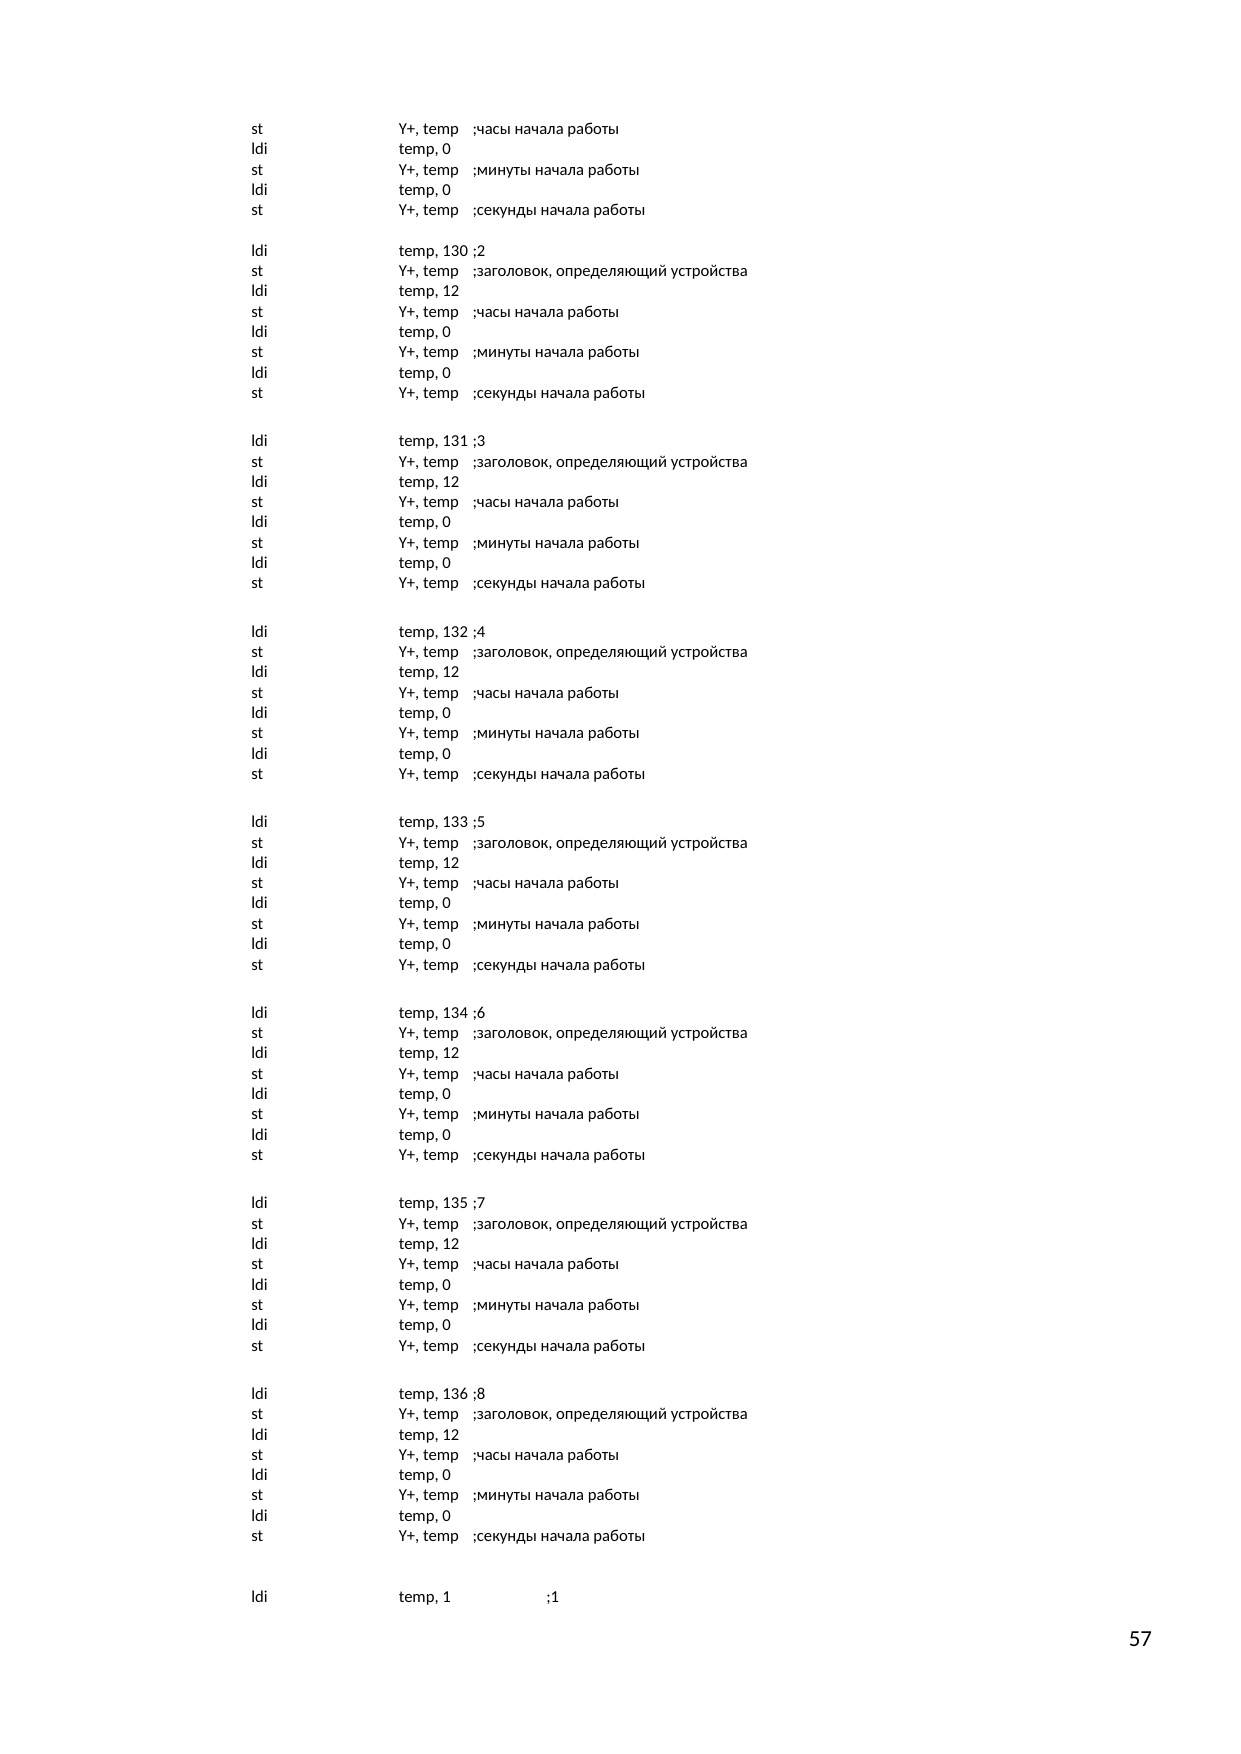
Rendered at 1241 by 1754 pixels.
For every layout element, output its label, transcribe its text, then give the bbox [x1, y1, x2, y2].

text ldi temp, 0 [177, 743, 1152, 763]
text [177, 1403, 1152, 1424]
text st Y+, temp ;заголовок, определяющий устройства [177, 832, 1152, 852]
text st Y+, temp ;минуты начала работы [177, 723, 1152, 743]
text st Y+, temp ;секунды начала работы [177, 1335, 1152, 1355]
text ldi temp, 0 [177, 138, 1152, 159]
text st Y+, temp ;секунды начала работы [177, 1525, 1152, 1546]
text st Y+, temp ;секунды начала работы [177, 1144, 1152, 1164]
text st Y+, temp ;часы начала работы [177, 1063, 1152, 1083]
text ldi temp, 12 [177, 1424, 1152, 1444]
text st Y+, temp ;заголовок, определяющий устройства [177, 451, 1152, 471]
text st Y+, temp ;минуты начала работы [177, 1485, 1152, 1505]
text ldi temp, 0 [177, 1464, 1152, 1485]
text ldi temp, 0 [177, 1274, 1152, 1294]
text st Y+, temp ;секунды начала работы [177, 954, 1152, 974]
text ldi temp, 0 [177, 702, 1152, 723]
text st Y+, temp ;заголовок, определяющий устройства [177, 641, 1152, 662]
text ldi temp, 133 ;5 [177, 812, 1152, 832]
text st Y+, temp ;заголовок, определяющий устройства [177, 1022, 1152, 1043]
text ldi temp, 0 [177, 362, 1152, 382]
text ldi temp, 12 [177, 471, 1152, 491]
text st Y+, temp ;секунды начала работы [177, 573, 1152, 593]
text st Y+, temp ;секунды начала работы [177, 763, 1152, 783]
text st Y+, temp ;часы начала работы [177, 682, 1152, 702]
text ldi temp, 0 [177, 1083, 1152, 1104]
text ldi temp, 12 [177, 1233, 1152, 1253]
text st Y+, temp ;заголовок, определяющий устройства [177, 1213, 1152, 1233]
text ldi temp, 134 ;6 [177, 1002, 1152, 1022]
text ldi temp, 135 ;7 [177, 1193, 1152, 1213]
text st Y+, temp ;минуты начала работы [177, 342, 1152, 362]
text st Y+, temp ;часы начала работы [177, 1444, 1152, 1464]
text st Y+, temp ;минуты начала работы [177, 159, 1152, 179]
text ldi temp, 12 [177, 281, 1152, 301]
text ldi temp, 0 [177, 933, 1152, 954]
text ldi temp, 12 [177, 662, 1152, 682]
text st Y+, temp ;часы начала работы [177, 301, 1152, 321]
text ldi temp, 0 [177, 893, 1152, 913]
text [177, 260, 1152, 281]
text st Y+, temp ;минуты начала работы [177, 1294, 1152, 1314]
text ldi temp, 0 [177, 1505, 1152, 1525]
text ldi temp, 0 [177, 512, 1152, 532]
text ldi temp, 12 [177, 1043, 1152, 1063]
text ldi temp, 0 [177, 552, 1152, 573]
text ldi temp, 130 ;2 [177, 240, 1152, 260]
text st Y+, temp ;минуты начала работы [177, 1104, 1152, 1124]
text ldi temp, 0 [177, 1314, 1152, 1335]
text ldi temp, 131 ;3 [177, 431, 1152, 451]
text st Y+, temp ;минуты начала работы [177, 532, 1152, 552]
text ldi temp, 0 [177, 1124, 1152, 1144]
text ldi temp, 132 ;4 [177, 621, 1152, 641]
text st Y+, temp ;минуты начала работы [177, 913, 1152, 933]
text st Y+, temp ;секунды начала работы [177, 199, 1152, 220]
text st Y+, temp ;секунды начала работы [177, 382, 1152, 402]
text st Y+, temp ;часы начала работы [177, 118, 1152, 138]
text ldi temp, 0 [177, 321, 1152, 342]
text ldi temp, 0 [177, 179, 1152, 199]
text st Y+, temp ;часы начала работы [177, 872, 1152, 893]
text ldi temp, 1 ;1 [177, 1586, 1152, 1607]
text st Y+, temp ;часы начала работы [177, 1253, 1152, 1274]
text ldi temp, 136 ;8 [177, 1383, 1152, 1403]
text st Y+, temp ;часы начала работы [177, 491, 1152, 512]
text ldi temp, 12 [177, 852, 1152, 872]
